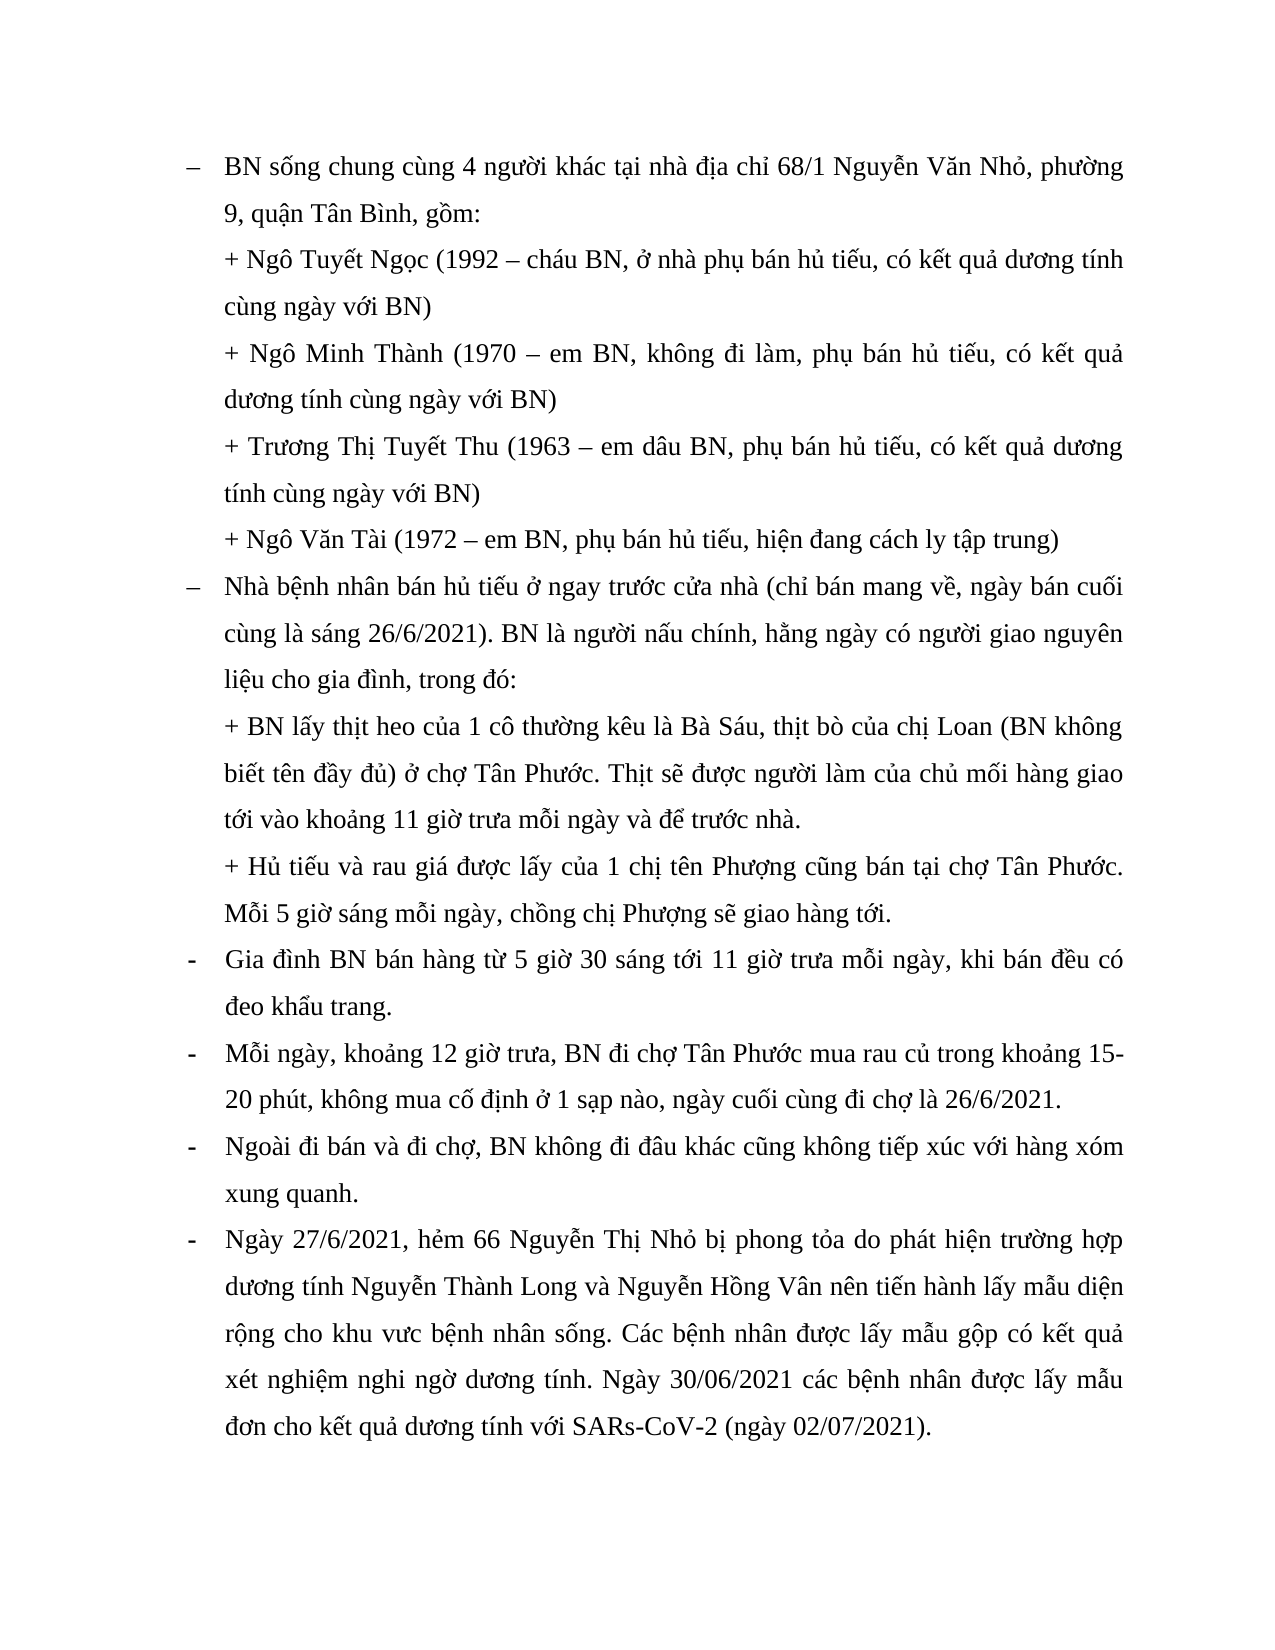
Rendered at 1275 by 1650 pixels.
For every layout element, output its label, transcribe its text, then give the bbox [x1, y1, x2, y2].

list + BN lấy thịt heo của 1 cô thường kêu là Bà Sáu, thịt bò của chị Loan (BN không biết tên đầy đủ) ở chợ Tân Phước. Thịt sẽ được người làm của chủ mối hàng giao tới vào khoảng 11 giờ trưa mỗi ngày và để trước nhà. [224, 710, 1125, 834]
list Ngoài đi bán và đi chợ, BN không đi đâu khác cũng không tiếp xúc với hàng xóm xung quanh. [187, 1130, 1125, 1208]
list Ngày 27/6/2021, hẻm 66 Nguyễn Thị Nhỏ bị phong tỏa do phát hiện trường hợp dương tính Nguyễn Thành Long và Nguyễn Hồng Vân nên tiến hành lấy mẫu diện rộng cho khu vưc bệnh nhân sống. Các bệnh nhân được lấy mẫu gộp có kết quả xét nghiệm nghi ngờ dương tính. Ngày 30/06/2021 các bệnh nhân được lấy mẫu đơn cho kết quả dương tính với SARs-CoV-2 (ngày 02/07/2021). [187, 1223, 1125, 1441]
list Nhà bệnh nhân bán hủ tiếu ở ngay trước cửa nhà (chỉ bán mang về, ngày bán cuối cùng là sáng 26/6/2021). BN là người nấu chính, hằng ngày có người giao nguyên liệu cho gia đình, trong đó: [186, 570, 1125, 694]
list Gia đình BN bán hàng từ 5 giờ 30 sáng tới 11 giờ trưa mỗi ngày, khi bán đều có đeo khẩu trang. [187, 943, 1125, 1021]
list BN sống chung cùng 4 người khác tại nhà địa chỉ 68/1 Nguyễn Văn Nhỏ, phường 9, quận Tân Bình, gồm: [186, 150, 1125, 228]
list + Trương Thị Tuyết Thu (1963 – em dâu BN, phụ bán hủ tiếu, có kết quả dương tính cùng ngày với BN) [224, 430, 1125, 508]
list + Ngô Tuyết Ngọc (1992 – cháu BN, ở nhà phụ bán hủ tiếu, có kết quả dương tính cùng ngày với BN) [224, 243, 1125, 321]
list + Ngô Minh Thành (1970 – em BN, không đi làm, phụ bán hủ tiếu, có kết quả dương tính cùng ngày với BN) [224, 337, 1125, 414]
list + Ngô Văn Tài (1972 – em BN, phụ bán hủ tiếu, hiện đang cách ly tập trung) [224, 523, 1125, 554]
list Mỗi ngày, khoảng 12 giờ trưa, BN đi chợ Tân Phước mua rau củ trong khoảng 15-20 phút, không mua cố định ở 1 sạp nào, ngày cuối cùng đi chợ là 26/6/2021. [187, 1037, 1125, 1114]
list + Hủ tiếu và rau giá được lấy của 1 chị tên Phượng cũng bán tại chợ Tân Phước. Mỗi 5 giờ sáng mỗi ngày, chồng chị Phượng sẽ giao hàng tới. [224, 850, 1125, 928]
